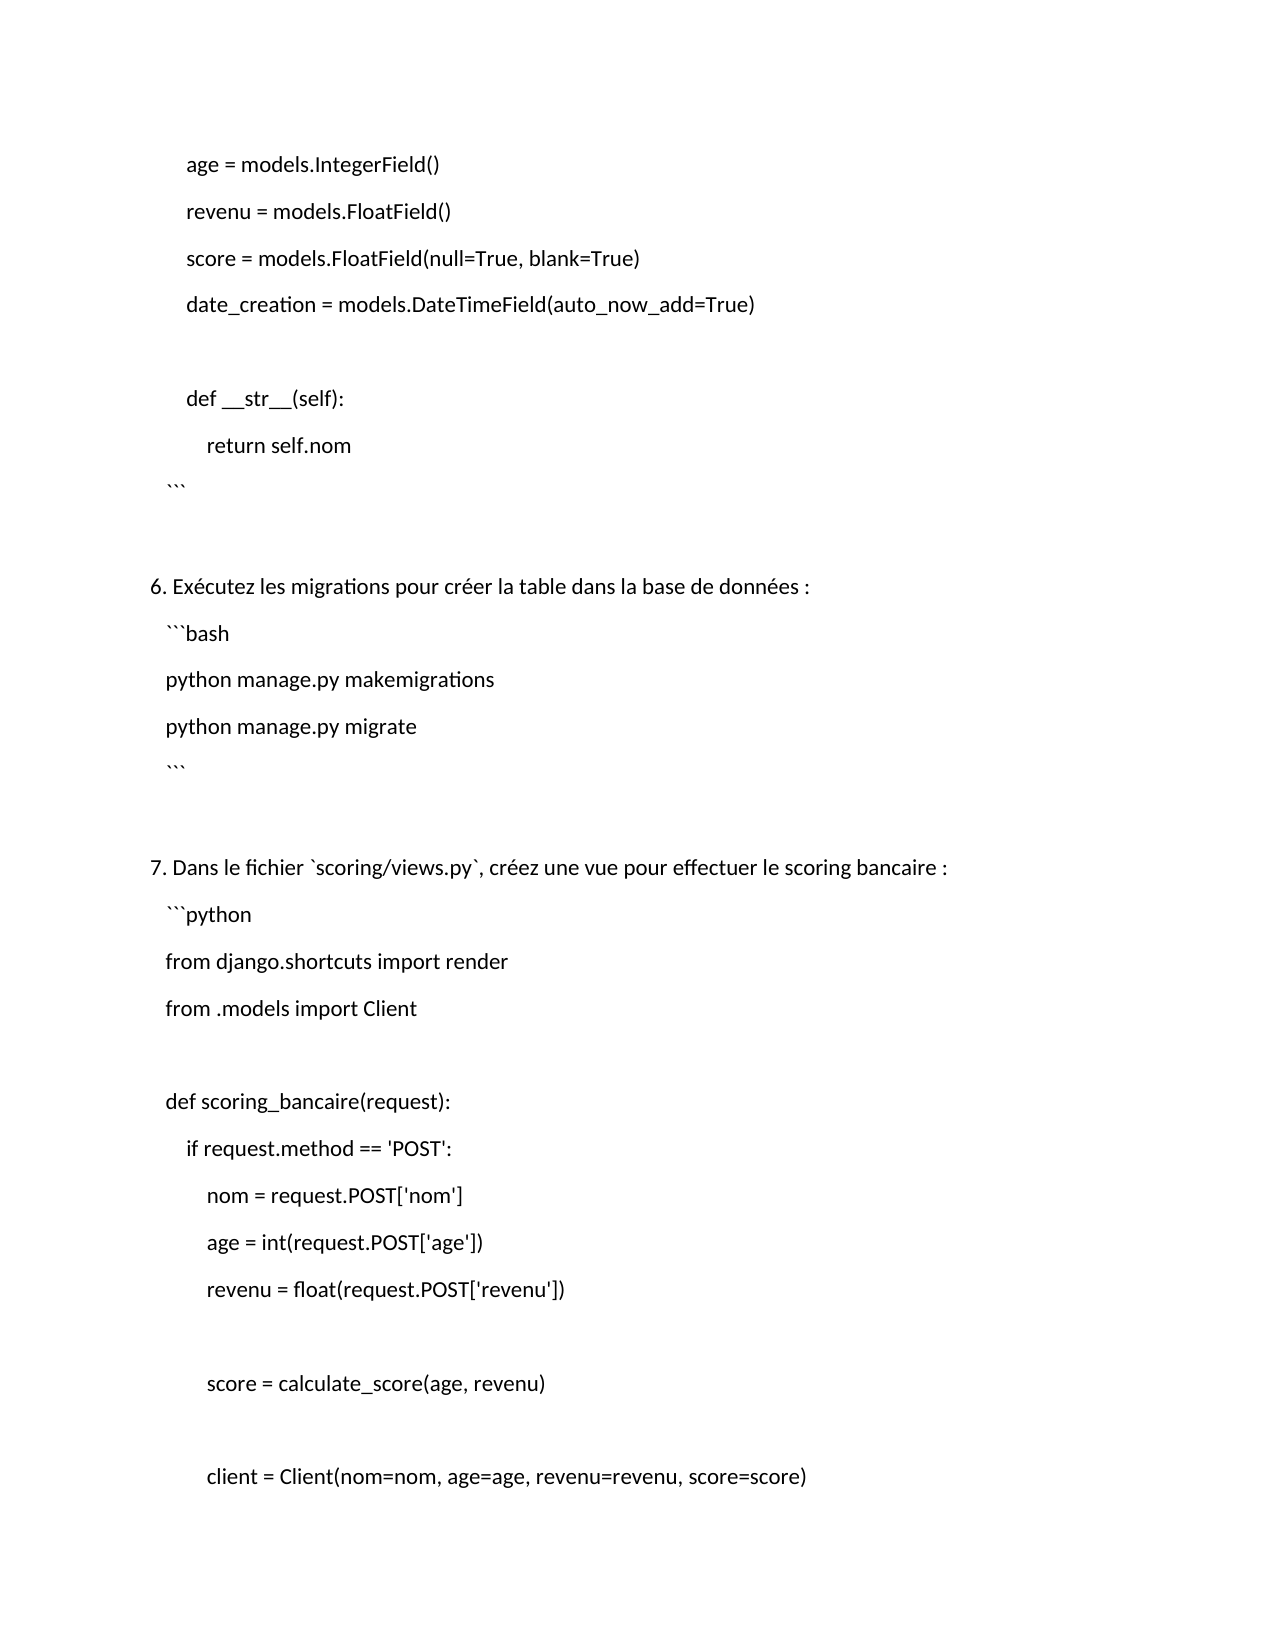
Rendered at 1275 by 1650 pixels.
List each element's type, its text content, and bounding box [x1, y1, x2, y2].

text 6. Exécutez les migrations pour créer la table dans la base de données : [150, 572, 1125, 600]
text def __str__(self): [150, 384, 1125, 412]
text python manage.py makemigrations [150, 666, 1125, 694]
text ``` [150, 759, 1125, 787]
text from django.shortcuts import render [150, 947, 1125, 975]
text score = models.FloatField(null=True, blank=True) [150, 244, 1125, 272]
text python manage.py migrate [150, 712, 1125, 741]
text score = calculate_score(age, revenu) [150, 1369, 1125, 1397]
text age = models.IntegerField() [150, 150, 1125, 178]
text return self.nom [150, 431, 1125, 459]
text ```python [150, 900, 1125, 928]
text from .models import Client [150, 994, 1125, 1022]
text revenu = float(request.POST['revenu']) [150, 1275, 1125, 1303]
text age = int(request.POST['age']) [150, 1228, 1125, 1256]
text revenu = models.FloatField() [150, 197, 1125, 225]
text 7. Dans le fichier `scoring/views.py`, créez une vue pour effectuer le scoring bancaire : [150, 853, 1125, 881]
text if request.method == 'POST': [150, 1134, 1125, 1162]
text ``` [150, 478, 1125, 506]
text ```bash [150, 619, 1125, 647]
text nom = request.POST['nom'] [150, 1181, 1125, 1209]
text date_creation = models.DateTimeField(auto_now_add=True) [150, 291, 1125, 319]
text client = Client(nom=nom, age=age, revenu=revenu, score=score) [150, 1462, 1125, 1491]
text def scoring_bancaire(request): [150, 1087, 1125, 1116]
